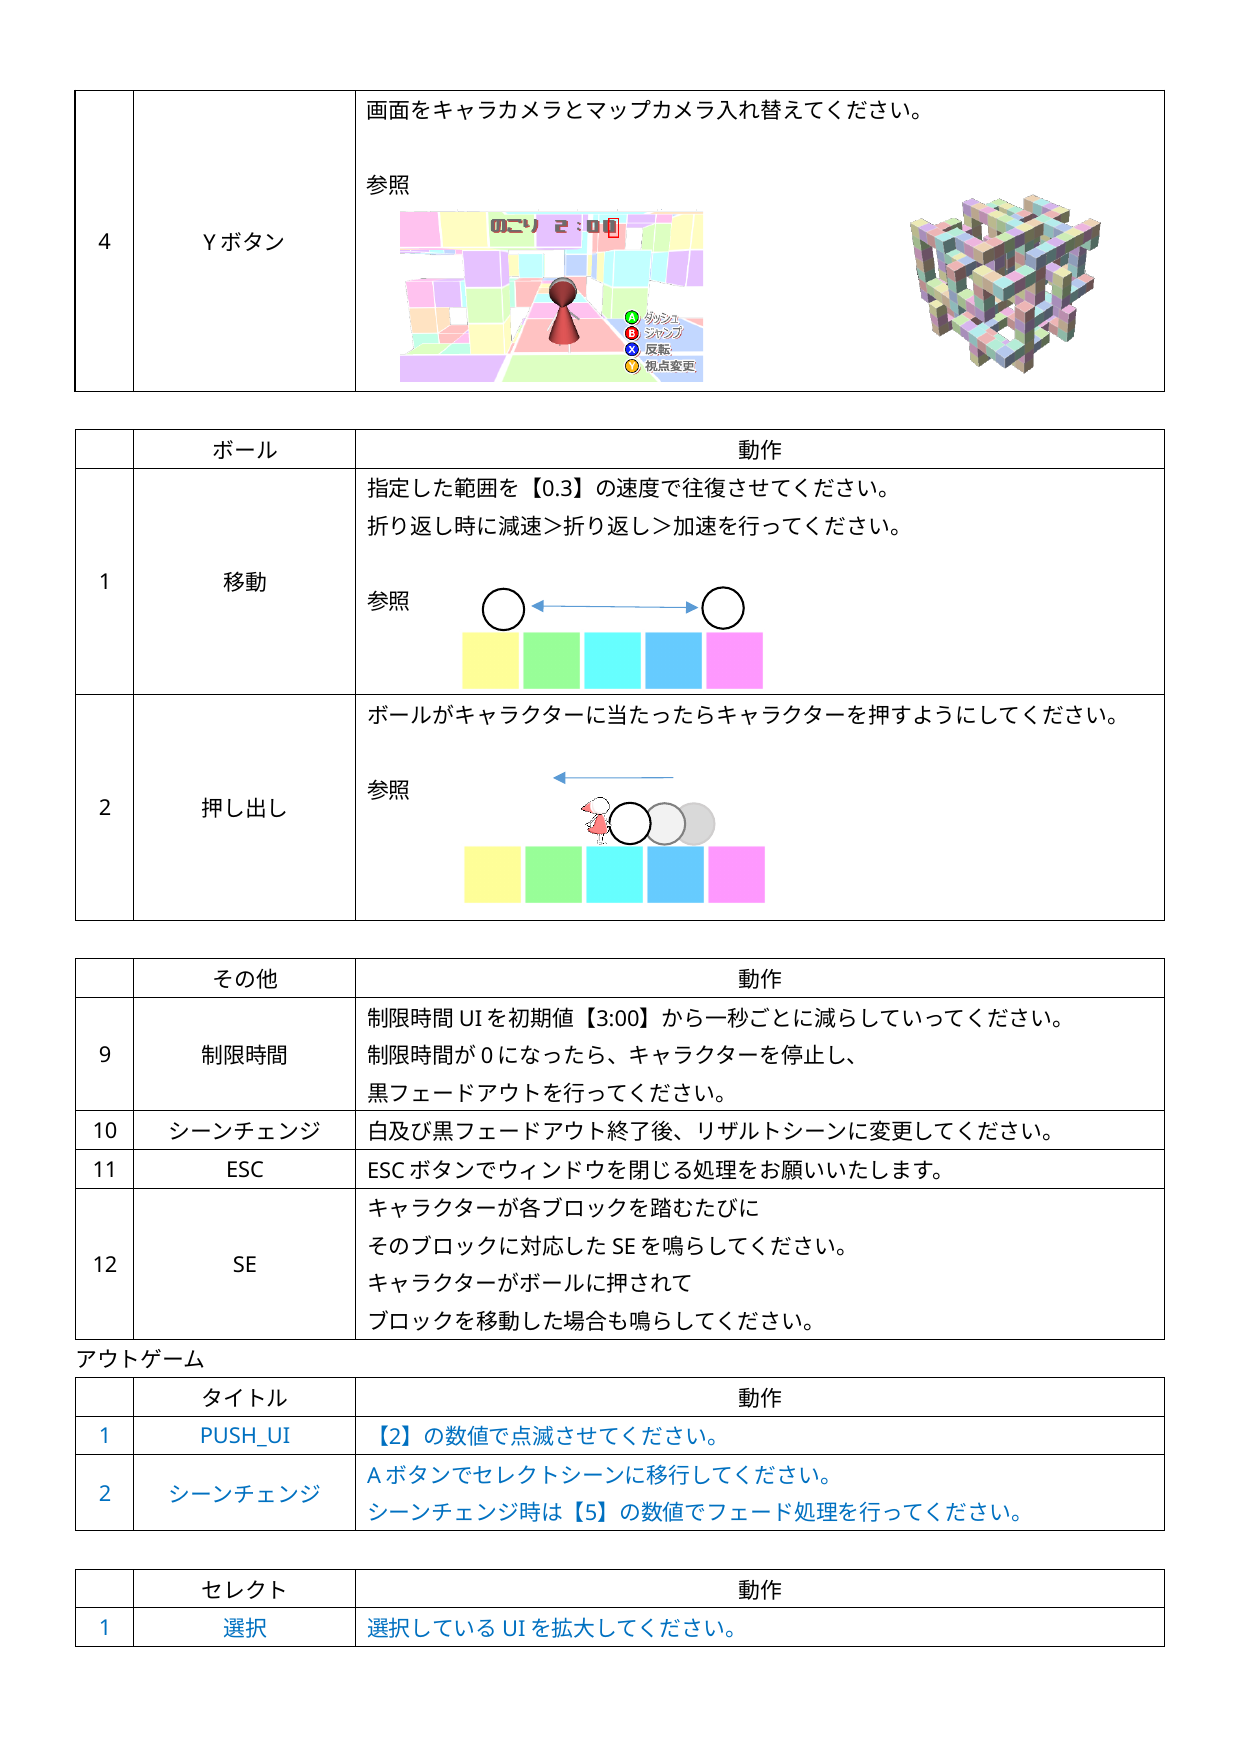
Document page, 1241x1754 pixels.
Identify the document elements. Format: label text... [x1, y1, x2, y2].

table_header その他 [134, 959, 355, 997]
table_cell 選択 [134, 1608, 355, 1646]
table_cell 2 [76, 1455, 133, 1530]
table_cell ESC [134, 1150, 355, 1187]
table_cell 移動 [134, 469, 355, 694]
table_cell Aボタンでセレクトシーンに移行してください。 シーンチェンジ時は【5】の数値でフェード処理を行ってください。 [356, 1455, 1164, 1530]
table_header [76, 959, 133, 997]
picture [400, 209, 704, 382]
table_cell 10 [76, 1111, 133, 1149]
table_cell 白及び黒フェードアウト終了後、リザルトシーンに変更してください。 [356, 1111, 1164, 1149]
table_cell Yボタン [134, 91, 355, 391]
table_header [76, 1570, 133, 1607]
table_cell 1 [76, 1417, 133, 1454]
table_cell 【2】の数値で点滅させてください。 [356, 1417, 1164, 1454]
table_cell 制限時間 [134, 998, 355, 1110]
table_cell 9 [76, 998, 133, 1110]
table_cell 指定した範囲を【0.3】の速度で往復させてください。 折り返し時に減速＞折り返し＞加速を行ってください。 参照 [356, 469, 1164, 694]
picture [906, 188, 1104, 378]
table_header ボール [134, 430, 355, 468]
table_cell キャラクターが各ブロックを踏むたびに そのブロックに対応したSEを鳴らしてください。 キャラクターがボールに押されて ブロックを移動した場合も鳴らしてください。 [356, 1189, 1164, 1338]
table_cell SE [134, 1189, 355, 1338]
table_cell PUSH_UI [134, 1417, 355, 1454]
table_cell 12 [76, 1189, 133, 1338]
table_cell 1 [76, 1608, 133, 1646]
table_cell 画面をキャラカメラとマップカメラ入れ替えてください。 参照 [356, 91, 1164, 391]
table_header 動作 [356, 1570, 1164, 1607]
table_cell シーンチェンジ [134, 1455, 355, 1530]
table_header セレクト [134, 1570, 355, 1607]
table_cell 選択しているUIを拡大してください。 [356, 1608, 1164, 1646]
table_header [76, 430, 133, 468]
table_header 動作 [356, 430, 1164, 468]
table_cell 2 [76, 695, 133, 920]
table_cell ESCボタンでウィンドウを閉じる処理をお願いいたします。 [356, 1150, 1164, 1187]
table_cell 4 [76, 91, 133, 391]
table_cell 11 [76, 1150, 133, 1187]
table_cell 制限時間UIを初期値【3:00】から一秒ごとに減らしていってください。 制限時間が0になったら、キャラクターを停止し、 黒フェードアウトを行ってください。 [356, 998, 1164, 1110]
table_cell ボールがキャラクターに当たったらキャラクターを押すようにしてください。 参照 [356, 695, 1164, 920]
picture [571, 796, 621, 845]
table_header タイトル [134, 1378, 355, 1416]
text アウトゲーム [75, 1340, 1165, 1377]
table_cell 押し出し [134, 695, 355, 920]
table_header 動作 [356, 959, 1164, 997]
table_cell 1 [76, 469, 133, 694]
table_header 動作 [356, 1378, 1164, 1416]
table_header [76, 1378, 133, 1416]
table_cell シーンチェンジ [134, 1111, 355, 1149]
